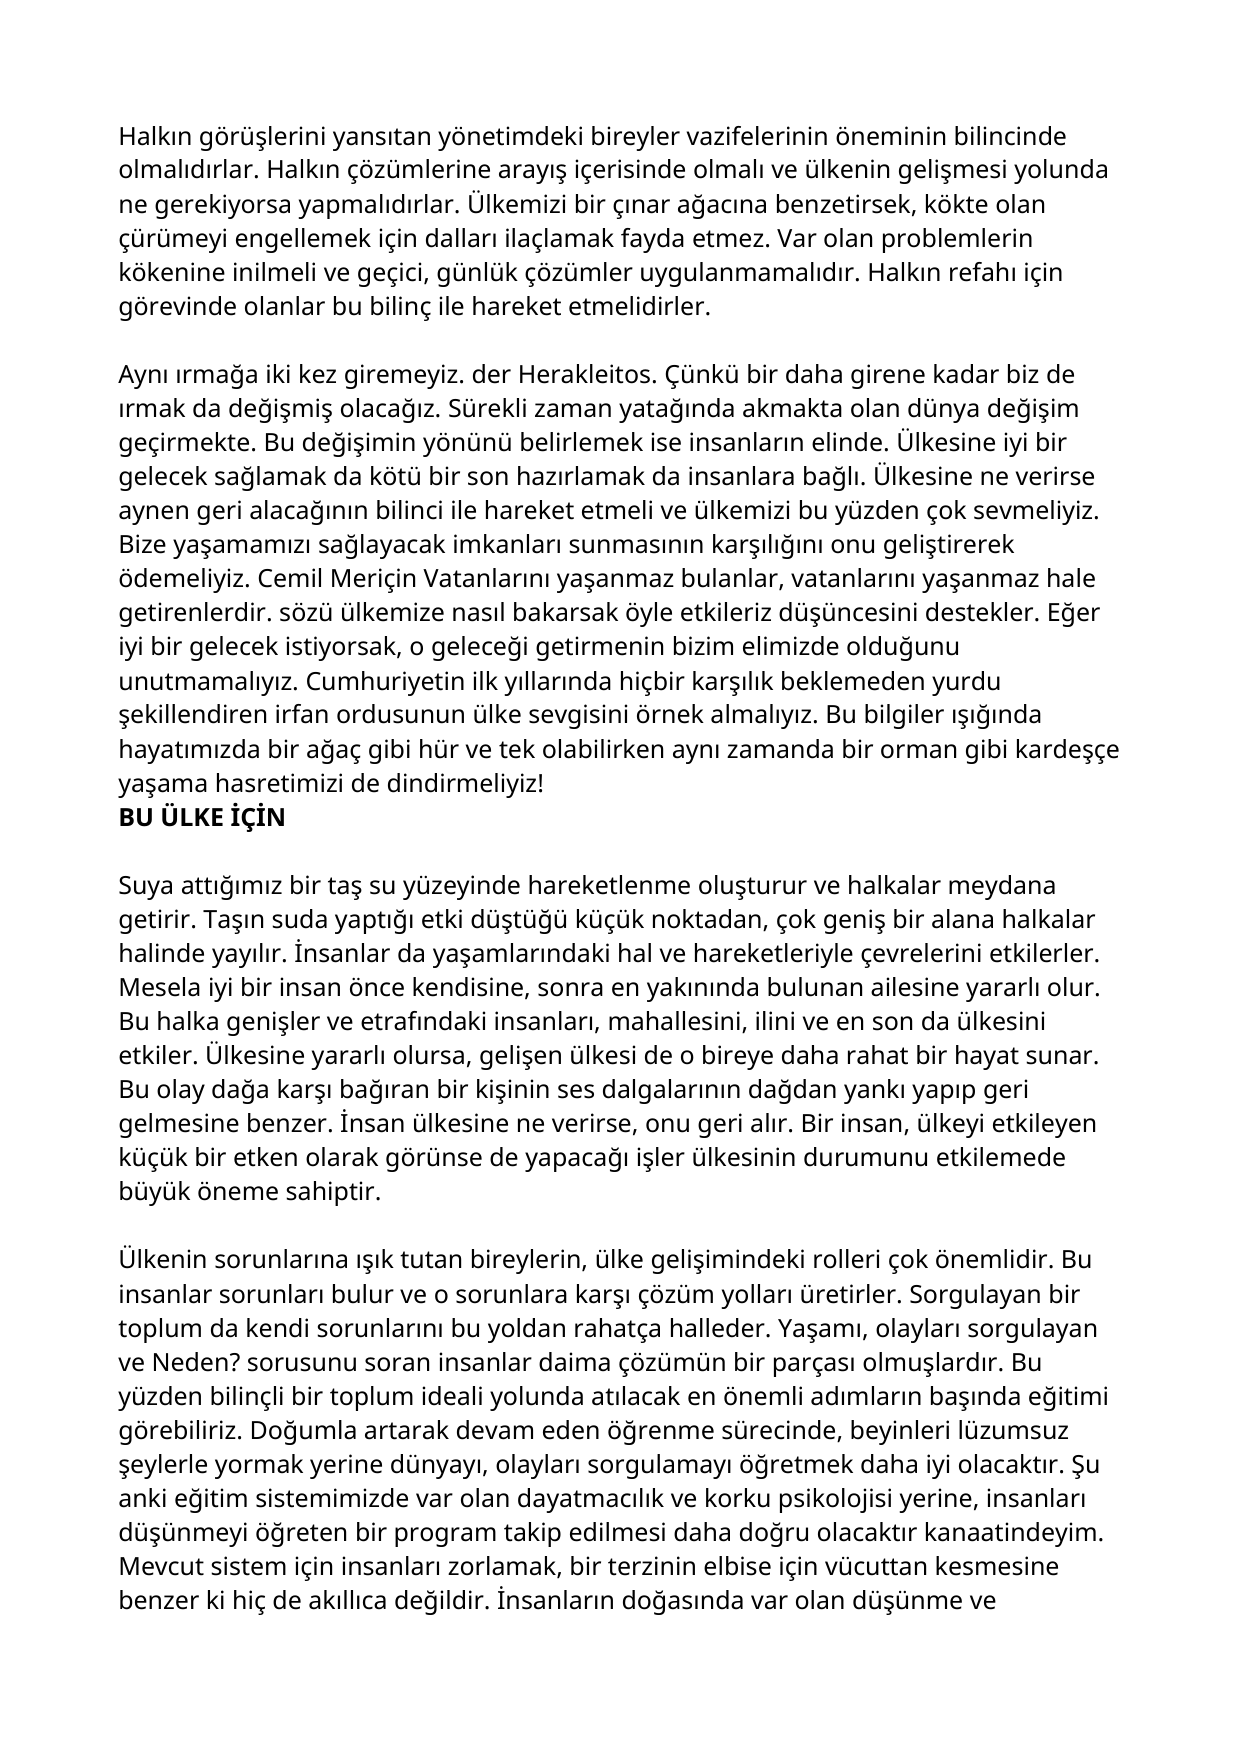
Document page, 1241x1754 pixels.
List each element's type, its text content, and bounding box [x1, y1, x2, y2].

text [118, 1242, 1122, 1617]
text Suya attığımız bir taş su yüzeyinde hareketlenme oluşturur ve halkalar meydana getirir. Taşın suda yaptığı etki düştüğü küçük noktadan, çok geniş bir alana halkalar halinde yayılır. İnsanlar da yaşamlarındaki hal ve hareketleriyle çevrelerini etkilerler. Mesela iyi bir insan önce kendisine, sonra en yakınında bulunan ailesine yararlı olur. Bu halka genişler ve etrafındaki insanları, mahallesini, ilini ve en son da ülkesini etkiler. Ülkesine yararlı olursa, gelişen ülkesi de o bireye daha rahat bir hayat sunar. Bu olay dağa karşı bağıran bir kişinin ses dalgalarının dağdan yankı yapıp geri gelmesine benzer. İnsan ülkesine ne verirse, onu geri alır. Bir insan, ülkeyi etkileyen küçük bir etken olarak görünse de yapacağı işler ülkesinin durumunu etkilemede büyük öneme sahiptir. [118, 867, 1122, 1208]
text Halkın görüşlerini yansıtan yönetimdeki bireyler vazifelerinin öneminin bilincinde olmalıdırlar. Halkın çözümlerine arayış içerisinde olmalı ve ülkenin gelişmesi yolunda ne gerekiyorsa yapmalıdırlar. Ülkemizi bir çınar ağacına benzetirsek, kökte olan çürümeyi engellemek için dalları ilaçlamak fayda etmez. Var olan problemlerin kökenine inilmeli ve geçici, günlük çözümler uygulanmamalıdır. Halkın refahı için görevinde olanlar bu bilinç ile hareket etmelidirler. [118, 118, 1122, 322]
text BU ÜLKE İÇİN [118, 799, 1122, 833]
text Aynı ırmağa iki kez giremeyiz. der Herakleitos. Çünkü bir daha girene kadar biz de ırmak da değişmiş olacağız. Sürekli zaman yatağında akmakta olan dünya değişim geçirmekte. Bu değişimin yönünü belirlemek ise insanların elinde. Ülkesine iyi bir gelecek sağlamak da kötü bir son hazırlamak da insanlara bağlı. Ülkesine ne verirse aynen geri alacağının bilinci ile hareket etmeli ve ülkemizi bu yüzden çok sevmeliyiz. Bize yaşamamızı sağlayacak imkanları sunmasının karşılığını onu geliştirerek ödemeliyiz. Cemil Meriçin Vatanlarını yaşanmaz bulanlar, vatanlarını yaşanmaz hale getirenlerdir. sözü ülkemize nasıl bakarsak öyle etkileriz düşüncesini destekler. Eğer iyi bir gelecek istiyorsak, o geleceği getirmenin bizim elimizde olduğunu unutmamalıyız. Cumhuriyetin ilk yıllarında hiçbir karşılık beklemeden yurdu şekillendiren irfan ordusunun ülke sevgisini örnek almalıyız. Bu bilgiler ışığında hayatımızda bir ağaç gibi hür ve tek olabilirken aynı zamanda bir orman gibi kardeşçe yaşama hasretimizi de dindirmeliyiz! [118, 357, 1122, 799]
